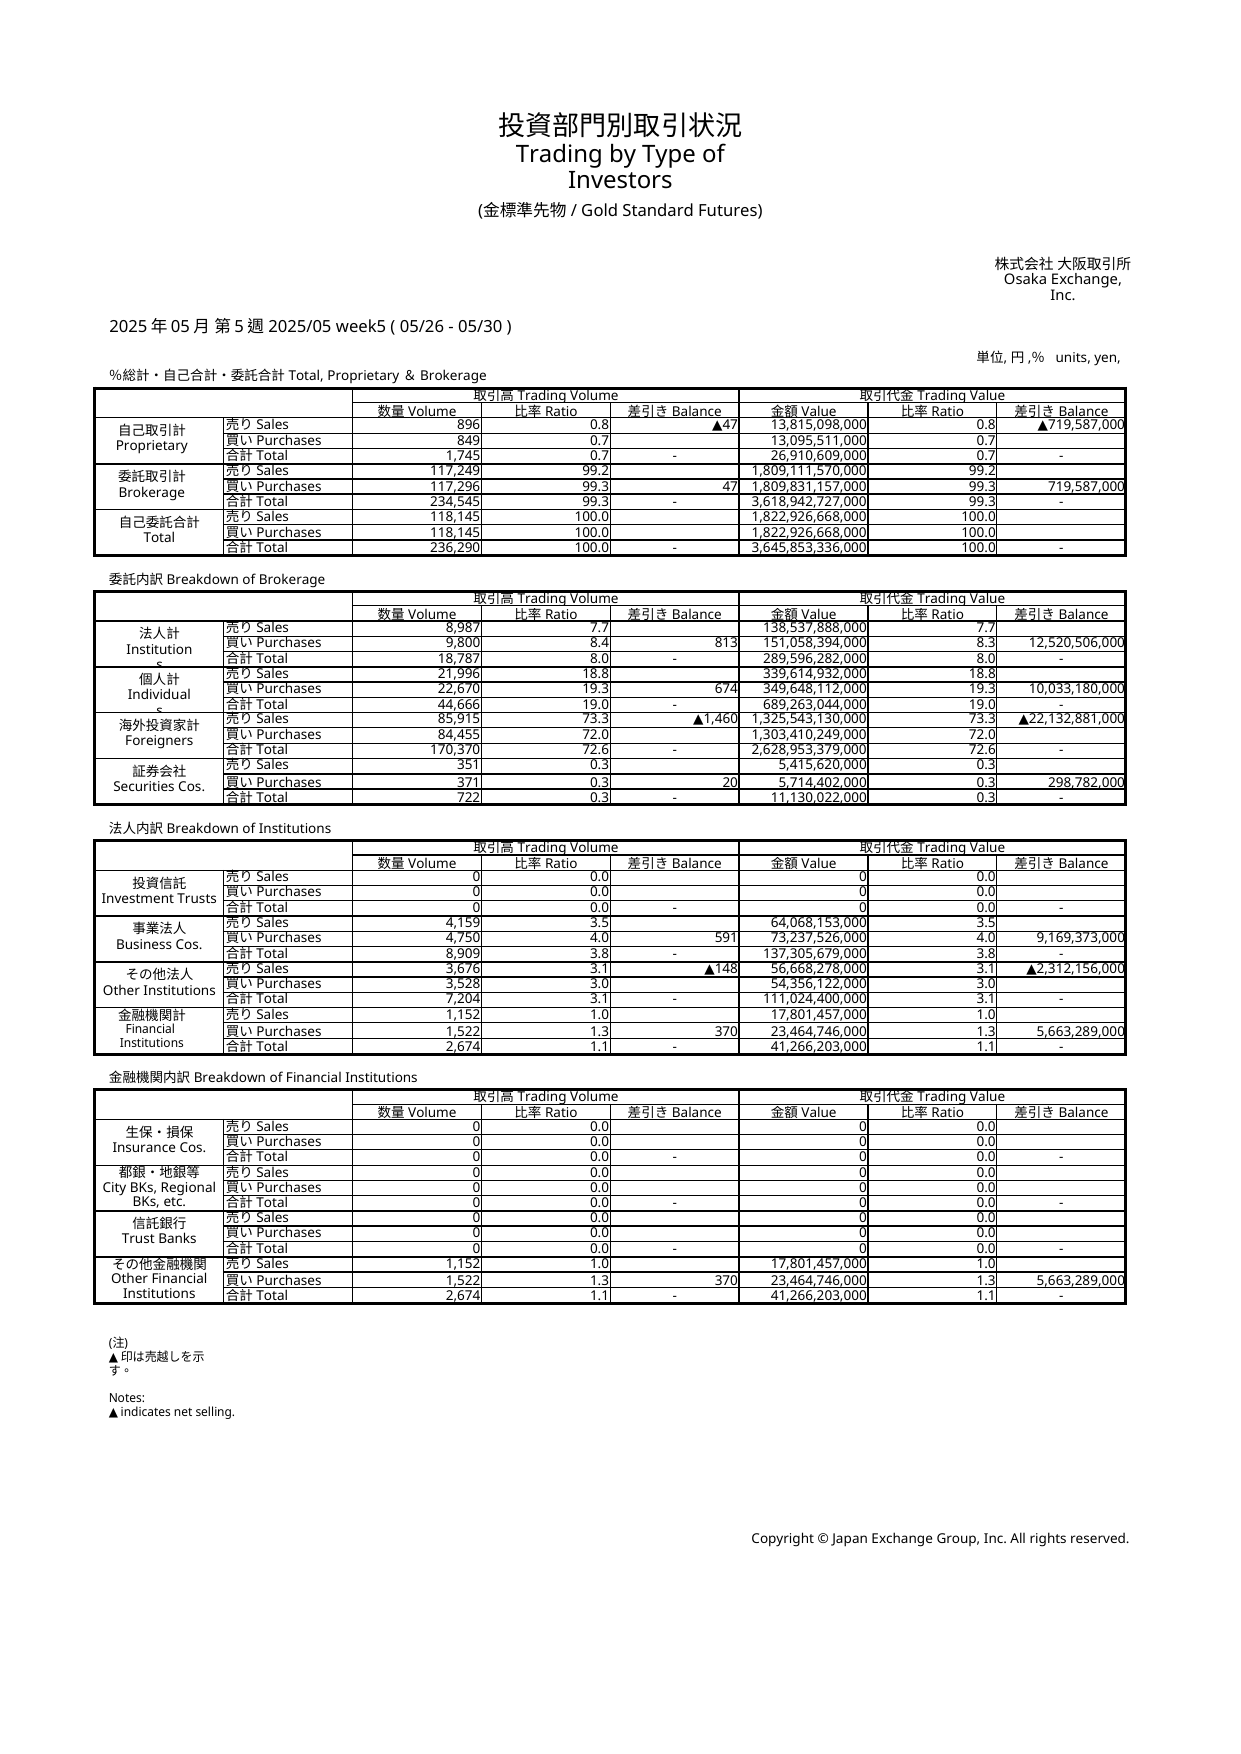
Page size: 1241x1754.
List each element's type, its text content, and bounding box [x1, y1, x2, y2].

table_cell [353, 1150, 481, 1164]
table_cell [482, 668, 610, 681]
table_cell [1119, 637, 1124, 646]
text (注) ▲印は売越しを示す。 [108, 1337, 221, 1378]
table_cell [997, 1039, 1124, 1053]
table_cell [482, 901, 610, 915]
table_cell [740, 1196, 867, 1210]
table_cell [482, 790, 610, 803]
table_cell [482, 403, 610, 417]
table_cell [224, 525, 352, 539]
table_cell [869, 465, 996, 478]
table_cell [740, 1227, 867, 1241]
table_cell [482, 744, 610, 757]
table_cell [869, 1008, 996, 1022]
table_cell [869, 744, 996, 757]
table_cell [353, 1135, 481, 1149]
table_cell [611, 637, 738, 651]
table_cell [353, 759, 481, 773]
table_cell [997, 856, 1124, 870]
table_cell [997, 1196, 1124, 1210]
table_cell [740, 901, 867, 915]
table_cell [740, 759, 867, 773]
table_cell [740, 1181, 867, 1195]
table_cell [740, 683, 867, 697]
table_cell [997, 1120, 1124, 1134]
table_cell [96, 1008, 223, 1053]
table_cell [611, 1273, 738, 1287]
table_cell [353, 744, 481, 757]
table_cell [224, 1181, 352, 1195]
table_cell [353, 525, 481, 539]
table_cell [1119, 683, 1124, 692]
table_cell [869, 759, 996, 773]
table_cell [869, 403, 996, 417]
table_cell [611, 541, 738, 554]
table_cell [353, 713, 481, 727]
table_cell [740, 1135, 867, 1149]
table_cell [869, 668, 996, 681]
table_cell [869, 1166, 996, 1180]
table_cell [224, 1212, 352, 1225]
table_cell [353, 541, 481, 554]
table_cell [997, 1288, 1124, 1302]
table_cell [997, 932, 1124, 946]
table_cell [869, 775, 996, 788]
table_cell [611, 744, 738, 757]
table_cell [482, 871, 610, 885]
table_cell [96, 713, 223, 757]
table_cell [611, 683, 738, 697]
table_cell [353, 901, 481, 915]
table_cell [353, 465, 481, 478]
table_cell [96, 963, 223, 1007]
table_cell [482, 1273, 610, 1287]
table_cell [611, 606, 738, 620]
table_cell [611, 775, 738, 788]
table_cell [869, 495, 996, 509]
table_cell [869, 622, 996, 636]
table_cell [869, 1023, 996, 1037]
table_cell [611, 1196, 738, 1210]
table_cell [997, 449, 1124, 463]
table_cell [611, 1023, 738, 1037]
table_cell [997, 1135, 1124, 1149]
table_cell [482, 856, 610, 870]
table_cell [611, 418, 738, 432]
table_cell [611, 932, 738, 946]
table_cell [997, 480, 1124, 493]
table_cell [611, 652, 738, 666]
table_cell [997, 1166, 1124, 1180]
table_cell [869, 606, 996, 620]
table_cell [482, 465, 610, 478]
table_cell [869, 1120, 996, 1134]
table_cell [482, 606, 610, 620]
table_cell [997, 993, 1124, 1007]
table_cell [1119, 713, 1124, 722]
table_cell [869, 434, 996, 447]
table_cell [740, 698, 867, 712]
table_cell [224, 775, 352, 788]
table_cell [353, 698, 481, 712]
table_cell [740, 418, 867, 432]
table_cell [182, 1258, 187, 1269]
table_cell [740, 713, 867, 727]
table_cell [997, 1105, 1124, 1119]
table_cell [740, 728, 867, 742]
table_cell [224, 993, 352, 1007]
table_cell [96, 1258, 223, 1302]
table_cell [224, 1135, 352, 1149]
text 投資部門別取引状況 Trading by Type of Investors [464, 114, 776, 194]
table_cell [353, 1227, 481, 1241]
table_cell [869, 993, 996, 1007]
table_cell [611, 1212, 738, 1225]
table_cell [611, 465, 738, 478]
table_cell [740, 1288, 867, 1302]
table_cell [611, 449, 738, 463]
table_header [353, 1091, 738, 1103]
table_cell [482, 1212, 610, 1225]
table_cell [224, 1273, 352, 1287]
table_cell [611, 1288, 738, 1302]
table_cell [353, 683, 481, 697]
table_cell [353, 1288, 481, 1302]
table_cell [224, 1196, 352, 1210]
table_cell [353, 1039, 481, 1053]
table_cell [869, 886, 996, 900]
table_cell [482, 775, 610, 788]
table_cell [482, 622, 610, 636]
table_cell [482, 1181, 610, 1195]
text 委託内訳 Breakdown of Brokerage [109, 573, 1136, 587]
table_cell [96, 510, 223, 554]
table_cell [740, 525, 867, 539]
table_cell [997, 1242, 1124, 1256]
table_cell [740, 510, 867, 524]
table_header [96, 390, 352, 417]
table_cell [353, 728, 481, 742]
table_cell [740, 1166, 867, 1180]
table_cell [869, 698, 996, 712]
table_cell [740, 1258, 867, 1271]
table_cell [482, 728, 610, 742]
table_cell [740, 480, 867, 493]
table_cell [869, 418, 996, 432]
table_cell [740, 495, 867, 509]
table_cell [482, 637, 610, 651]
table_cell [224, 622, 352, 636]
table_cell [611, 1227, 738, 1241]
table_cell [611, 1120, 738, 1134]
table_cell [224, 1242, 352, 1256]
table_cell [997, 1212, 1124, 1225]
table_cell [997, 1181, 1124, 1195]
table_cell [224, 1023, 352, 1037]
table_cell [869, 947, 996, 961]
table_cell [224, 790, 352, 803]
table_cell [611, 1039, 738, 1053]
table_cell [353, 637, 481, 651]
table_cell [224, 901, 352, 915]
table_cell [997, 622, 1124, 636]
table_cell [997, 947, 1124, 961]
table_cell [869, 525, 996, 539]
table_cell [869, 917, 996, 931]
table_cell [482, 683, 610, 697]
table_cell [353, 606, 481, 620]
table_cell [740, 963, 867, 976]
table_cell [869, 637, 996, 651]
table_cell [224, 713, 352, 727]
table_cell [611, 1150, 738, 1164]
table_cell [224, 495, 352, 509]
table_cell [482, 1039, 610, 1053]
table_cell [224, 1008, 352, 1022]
text 金融機関内訳 Breakdown of Financial Institutions [109, 1072, 1136, 1085]
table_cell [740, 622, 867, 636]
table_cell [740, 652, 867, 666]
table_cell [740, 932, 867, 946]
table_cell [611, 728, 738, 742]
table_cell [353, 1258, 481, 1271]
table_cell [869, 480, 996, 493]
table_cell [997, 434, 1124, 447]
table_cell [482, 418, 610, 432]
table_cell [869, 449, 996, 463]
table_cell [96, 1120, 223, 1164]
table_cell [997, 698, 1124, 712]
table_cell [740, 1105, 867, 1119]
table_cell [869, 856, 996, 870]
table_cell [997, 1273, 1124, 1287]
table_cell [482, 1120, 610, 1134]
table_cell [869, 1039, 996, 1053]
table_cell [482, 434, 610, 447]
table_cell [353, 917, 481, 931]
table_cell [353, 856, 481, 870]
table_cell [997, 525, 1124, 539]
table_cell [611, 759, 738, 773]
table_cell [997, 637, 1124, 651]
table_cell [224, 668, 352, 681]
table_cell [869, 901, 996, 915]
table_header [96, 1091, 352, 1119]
text 法人内訳 Breakdown of Institutions [109, 823, 1136, 836]
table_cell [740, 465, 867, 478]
text 株式会社 大阪取引所 Osaka Exchange, Inc. [989, 257, 1136, 303]
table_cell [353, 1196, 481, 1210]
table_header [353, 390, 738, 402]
text (金標準先物 / Gold Standard Futures) [104, 203, 1136, 220]
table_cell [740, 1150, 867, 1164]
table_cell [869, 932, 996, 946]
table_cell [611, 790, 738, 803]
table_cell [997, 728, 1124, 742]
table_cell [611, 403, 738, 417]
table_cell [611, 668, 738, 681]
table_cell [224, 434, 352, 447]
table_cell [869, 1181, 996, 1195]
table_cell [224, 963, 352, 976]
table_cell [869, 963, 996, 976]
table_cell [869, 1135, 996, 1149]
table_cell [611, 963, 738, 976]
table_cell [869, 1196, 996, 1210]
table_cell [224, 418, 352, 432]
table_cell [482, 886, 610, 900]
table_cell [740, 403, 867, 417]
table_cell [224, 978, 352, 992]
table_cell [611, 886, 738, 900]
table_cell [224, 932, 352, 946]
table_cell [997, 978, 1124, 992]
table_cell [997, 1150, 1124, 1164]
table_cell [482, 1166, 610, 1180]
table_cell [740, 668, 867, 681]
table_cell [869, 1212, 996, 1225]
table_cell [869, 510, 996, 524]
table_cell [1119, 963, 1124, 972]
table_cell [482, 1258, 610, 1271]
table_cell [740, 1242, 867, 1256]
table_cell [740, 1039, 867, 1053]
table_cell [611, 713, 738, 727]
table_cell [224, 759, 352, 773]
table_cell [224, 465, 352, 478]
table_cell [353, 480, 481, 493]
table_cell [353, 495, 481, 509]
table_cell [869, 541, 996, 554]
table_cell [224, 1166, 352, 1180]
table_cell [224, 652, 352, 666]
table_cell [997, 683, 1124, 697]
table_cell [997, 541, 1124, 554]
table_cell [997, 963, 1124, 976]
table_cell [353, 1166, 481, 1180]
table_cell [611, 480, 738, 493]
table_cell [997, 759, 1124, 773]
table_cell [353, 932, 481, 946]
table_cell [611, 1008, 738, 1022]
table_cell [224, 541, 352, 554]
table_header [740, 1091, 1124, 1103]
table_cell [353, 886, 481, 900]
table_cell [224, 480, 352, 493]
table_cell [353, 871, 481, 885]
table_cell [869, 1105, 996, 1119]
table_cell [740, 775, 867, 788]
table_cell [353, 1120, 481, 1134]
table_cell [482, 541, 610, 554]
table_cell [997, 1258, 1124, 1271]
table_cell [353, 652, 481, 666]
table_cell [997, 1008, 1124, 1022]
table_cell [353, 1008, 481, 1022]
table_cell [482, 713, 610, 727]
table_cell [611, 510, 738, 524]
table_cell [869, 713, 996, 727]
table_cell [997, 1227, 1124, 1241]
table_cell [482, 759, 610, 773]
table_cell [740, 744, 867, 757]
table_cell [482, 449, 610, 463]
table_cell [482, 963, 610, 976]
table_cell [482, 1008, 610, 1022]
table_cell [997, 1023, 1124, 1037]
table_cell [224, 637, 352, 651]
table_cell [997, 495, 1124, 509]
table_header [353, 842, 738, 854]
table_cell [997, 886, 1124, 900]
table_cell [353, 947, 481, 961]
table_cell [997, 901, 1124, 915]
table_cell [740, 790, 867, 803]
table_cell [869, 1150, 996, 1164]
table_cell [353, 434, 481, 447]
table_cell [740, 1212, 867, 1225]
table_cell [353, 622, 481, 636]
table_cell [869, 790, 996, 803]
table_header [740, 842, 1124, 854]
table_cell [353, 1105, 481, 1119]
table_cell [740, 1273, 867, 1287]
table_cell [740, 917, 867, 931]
text Notes: ▲indicates net selling. [108, 1392, 236, 1419]
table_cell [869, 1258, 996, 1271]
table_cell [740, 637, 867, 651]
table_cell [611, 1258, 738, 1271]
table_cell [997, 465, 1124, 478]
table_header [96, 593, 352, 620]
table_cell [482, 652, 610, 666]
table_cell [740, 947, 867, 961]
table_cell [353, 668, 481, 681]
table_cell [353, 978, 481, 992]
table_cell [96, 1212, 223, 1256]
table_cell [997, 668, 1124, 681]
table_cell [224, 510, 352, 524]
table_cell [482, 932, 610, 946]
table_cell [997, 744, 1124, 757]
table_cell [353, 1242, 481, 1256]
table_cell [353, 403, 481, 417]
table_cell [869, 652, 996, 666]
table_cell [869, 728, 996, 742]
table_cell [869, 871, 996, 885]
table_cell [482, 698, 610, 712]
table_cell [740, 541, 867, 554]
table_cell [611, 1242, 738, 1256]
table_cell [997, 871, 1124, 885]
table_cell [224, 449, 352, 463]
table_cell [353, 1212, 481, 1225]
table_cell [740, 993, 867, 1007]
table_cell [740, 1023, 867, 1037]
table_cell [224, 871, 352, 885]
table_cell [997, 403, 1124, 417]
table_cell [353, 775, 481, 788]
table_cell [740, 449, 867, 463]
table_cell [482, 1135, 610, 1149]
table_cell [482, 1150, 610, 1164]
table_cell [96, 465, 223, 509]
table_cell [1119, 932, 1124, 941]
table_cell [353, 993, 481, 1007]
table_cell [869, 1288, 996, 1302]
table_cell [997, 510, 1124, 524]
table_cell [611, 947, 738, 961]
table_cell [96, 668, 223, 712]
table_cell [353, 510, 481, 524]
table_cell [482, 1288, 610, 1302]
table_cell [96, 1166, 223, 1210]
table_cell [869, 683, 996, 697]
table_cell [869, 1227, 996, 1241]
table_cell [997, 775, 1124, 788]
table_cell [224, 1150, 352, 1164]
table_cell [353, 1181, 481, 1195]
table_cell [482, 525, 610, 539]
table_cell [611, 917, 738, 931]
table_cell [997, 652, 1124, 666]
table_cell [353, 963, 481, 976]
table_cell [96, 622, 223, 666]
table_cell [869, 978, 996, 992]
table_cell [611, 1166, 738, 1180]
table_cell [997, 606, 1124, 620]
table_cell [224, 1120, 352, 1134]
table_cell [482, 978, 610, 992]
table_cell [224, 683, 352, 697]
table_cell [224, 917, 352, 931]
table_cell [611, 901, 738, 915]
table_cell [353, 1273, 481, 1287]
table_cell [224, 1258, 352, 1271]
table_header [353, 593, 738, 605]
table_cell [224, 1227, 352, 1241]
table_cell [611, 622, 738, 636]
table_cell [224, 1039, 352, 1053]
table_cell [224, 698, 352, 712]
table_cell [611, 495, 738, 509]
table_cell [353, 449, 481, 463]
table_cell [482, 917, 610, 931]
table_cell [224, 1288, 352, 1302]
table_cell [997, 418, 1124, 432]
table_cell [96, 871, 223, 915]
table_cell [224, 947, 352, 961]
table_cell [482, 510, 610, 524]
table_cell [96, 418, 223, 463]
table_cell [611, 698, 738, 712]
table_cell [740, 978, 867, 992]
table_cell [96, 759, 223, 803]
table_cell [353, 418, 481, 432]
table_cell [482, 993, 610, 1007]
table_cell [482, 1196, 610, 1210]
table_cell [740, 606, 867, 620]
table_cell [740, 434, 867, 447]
text 2025年05月 第5週 2025/05 week5 ( 05/26 - 05/30 ) [109, 319, 1136, 336]
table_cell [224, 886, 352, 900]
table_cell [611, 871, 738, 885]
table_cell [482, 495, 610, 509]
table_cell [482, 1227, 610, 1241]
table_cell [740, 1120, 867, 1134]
text 単位, 円 ,％ units, yen, ％総計・自己合計・委託合計 Total, Proprietary ＆ Brokerage [109, 349, 1136, 384]
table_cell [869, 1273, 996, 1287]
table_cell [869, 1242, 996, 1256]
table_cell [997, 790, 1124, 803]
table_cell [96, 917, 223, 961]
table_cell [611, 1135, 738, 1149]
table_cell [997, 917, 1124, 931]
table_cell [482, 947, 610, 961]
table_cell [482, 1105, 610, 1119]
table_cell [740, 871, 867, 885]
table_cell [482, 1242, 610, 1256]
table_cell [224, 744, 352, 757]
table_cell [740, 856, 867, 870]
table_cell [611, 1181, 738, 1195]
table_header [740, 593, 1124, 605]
text Copyright © Japan Exchange Group, Inc. All rights reserved. [104, 1533, 1129, 1547]
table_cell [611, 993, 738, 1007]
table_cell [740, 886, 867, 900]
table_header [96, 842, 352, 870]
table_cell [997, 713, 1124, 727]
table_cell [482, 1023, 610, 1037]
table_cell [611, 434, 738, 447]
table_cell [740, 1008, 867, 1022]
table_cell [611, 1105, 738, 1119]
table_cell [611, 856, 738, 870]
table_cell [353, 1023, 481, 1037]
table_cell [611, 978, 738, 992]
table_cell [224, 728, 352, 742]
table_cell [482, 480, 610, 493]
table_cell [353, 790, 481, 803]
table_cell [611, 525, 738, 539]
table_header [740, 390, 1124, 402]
